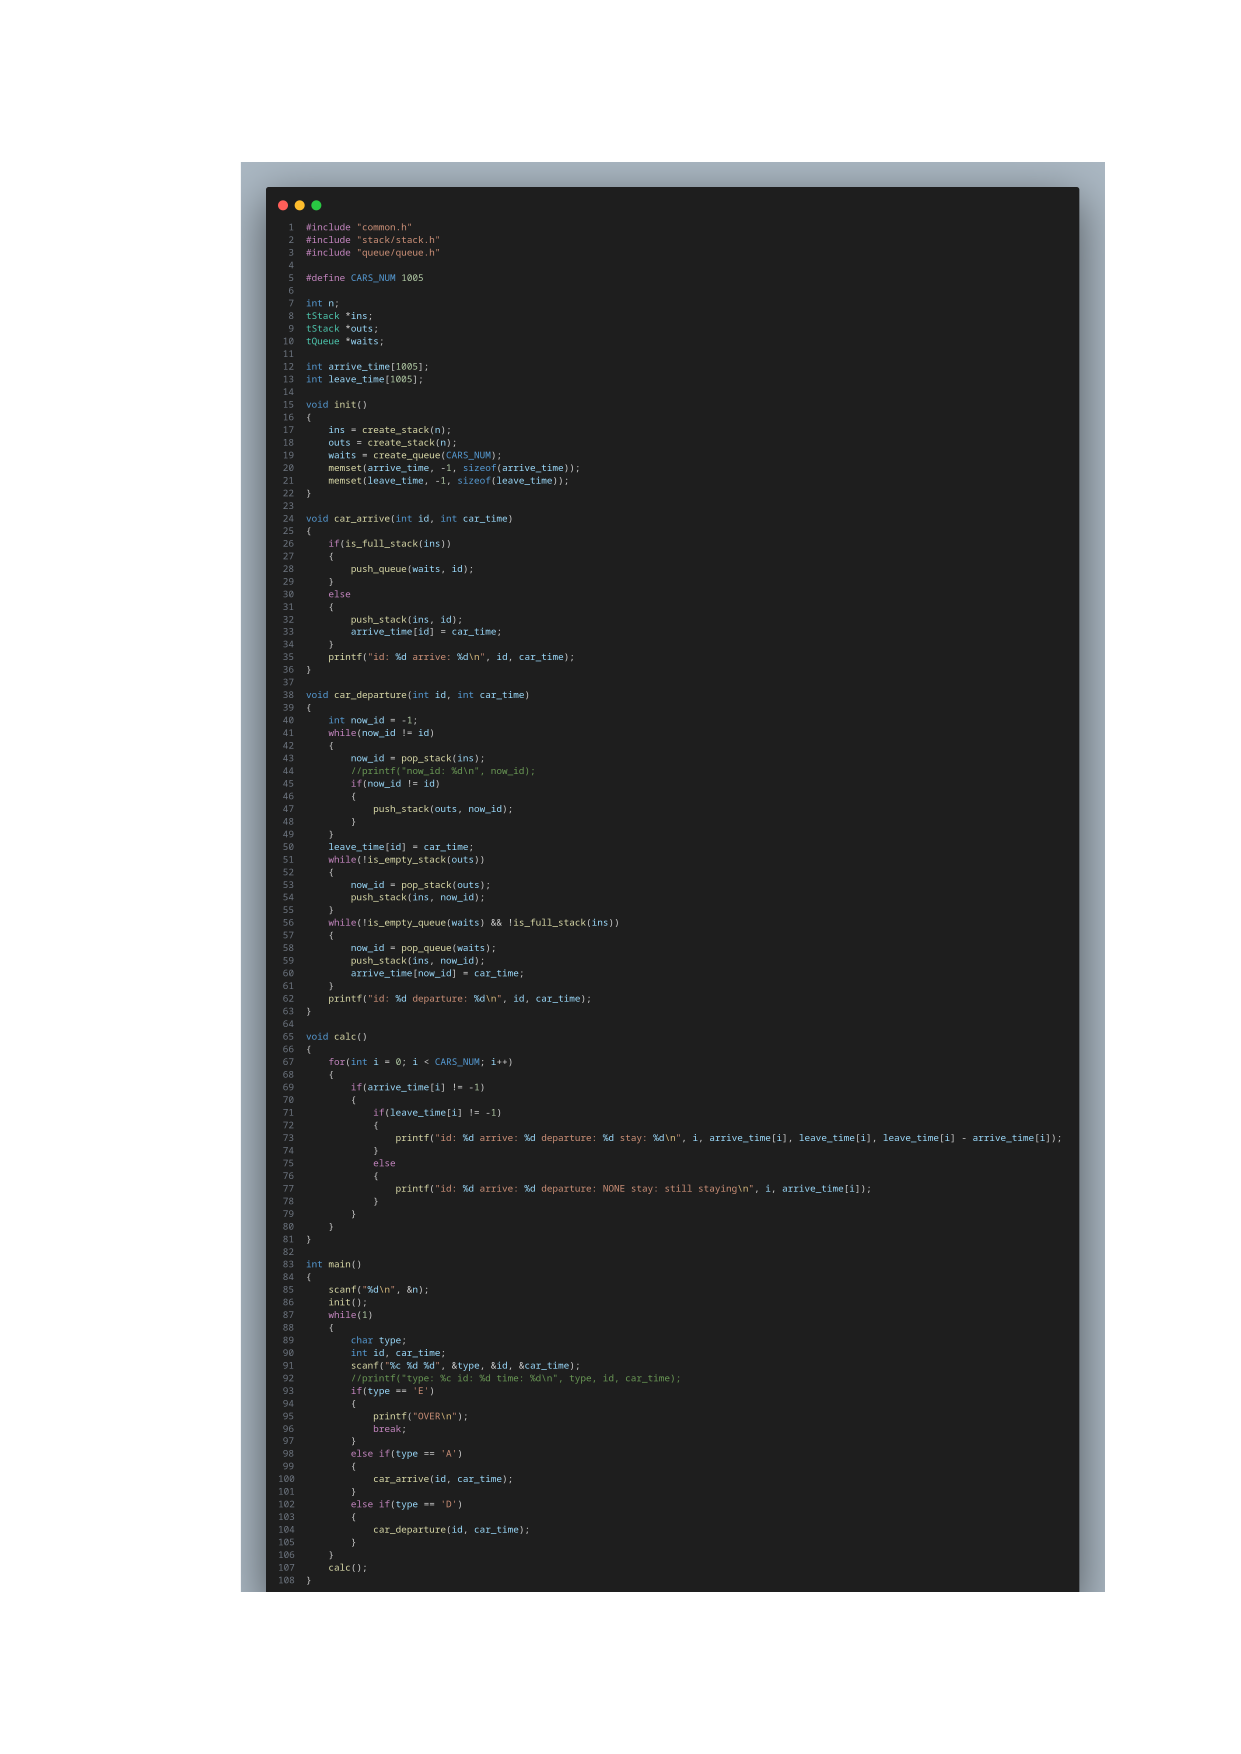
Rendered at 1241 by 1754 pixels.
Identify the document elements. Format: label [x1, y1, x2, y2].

picture [240, 162, 1105, 1592]
